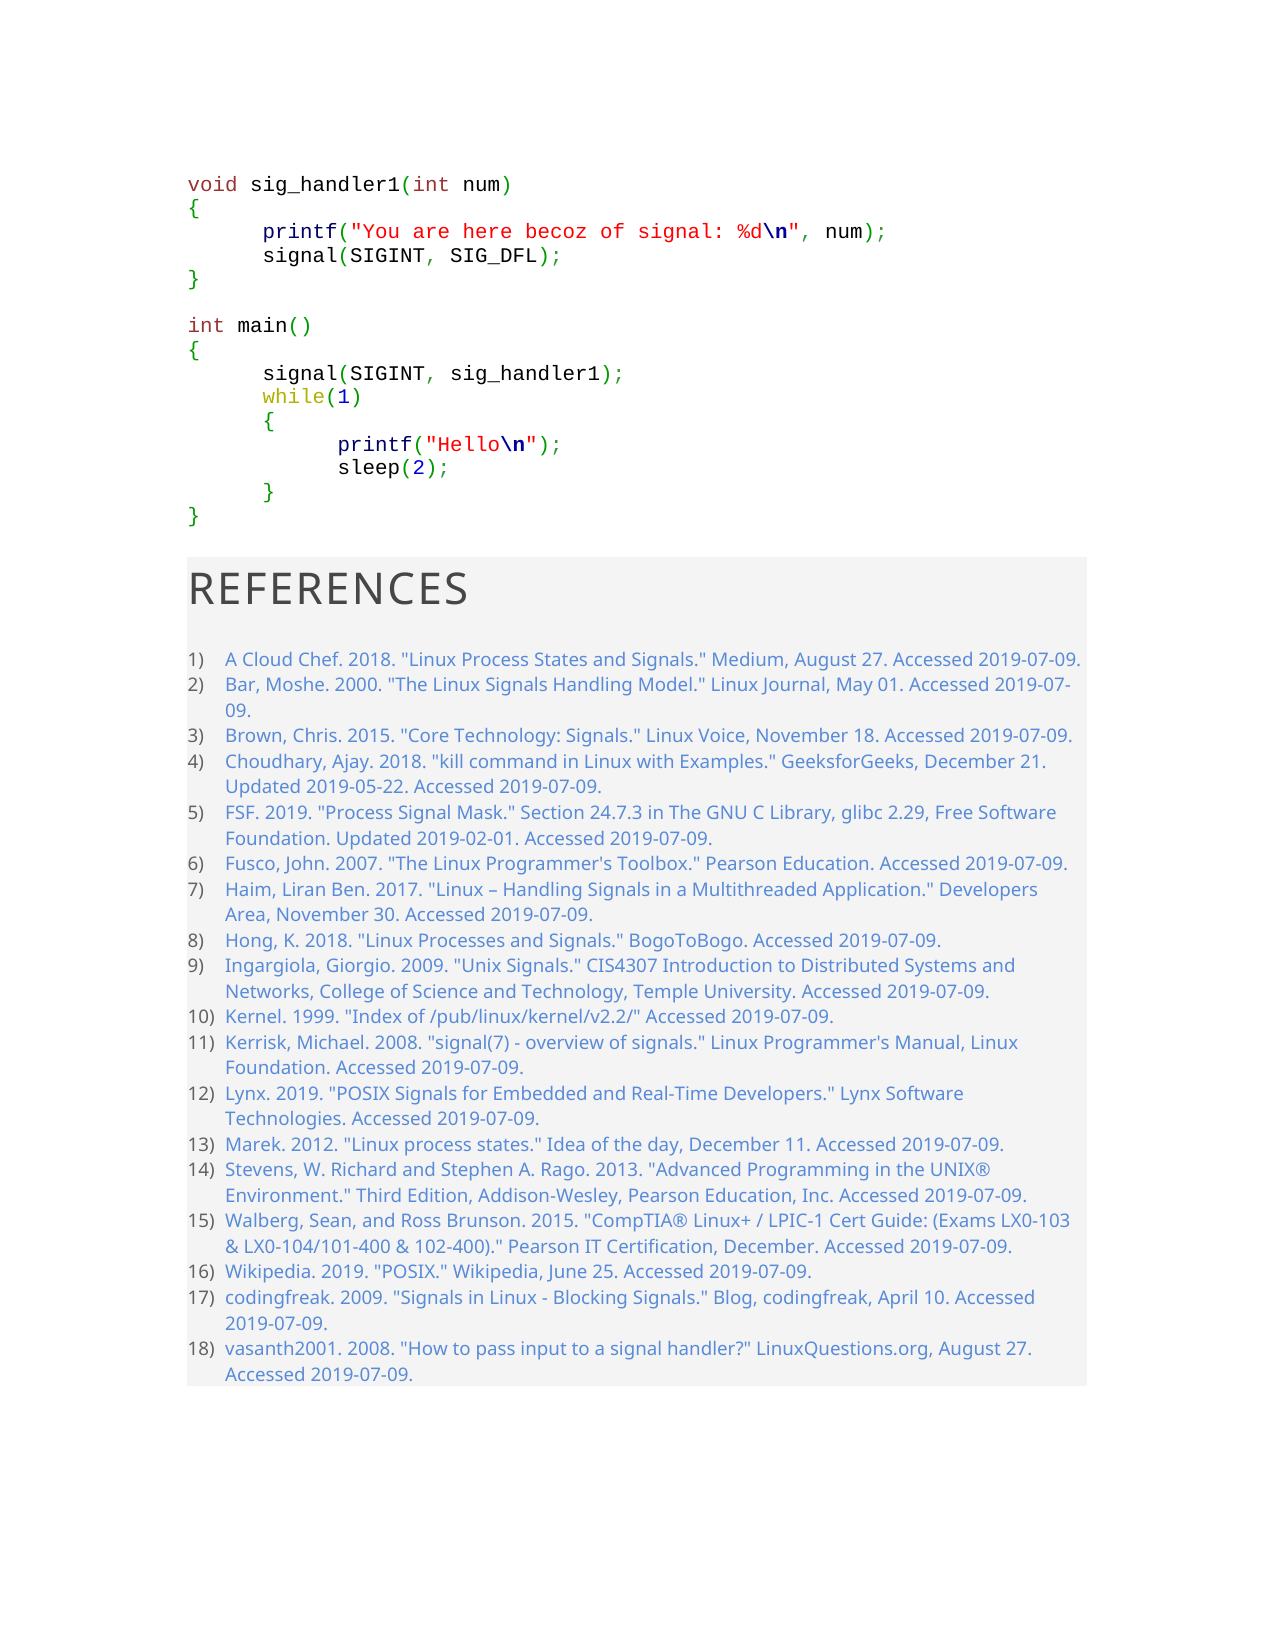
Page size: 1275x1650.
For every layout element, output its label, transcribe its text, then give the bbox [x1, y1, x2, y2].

text } [187, 505, 1087, 528]
list FSF. 2019. "Process Signal Mask." Section 24.7.3 in The GNU C Library, glibc 2.29, Free Software Foundation. Updated 2019-02-01. Accessed 2019-07-09. [187, 799, 1087, 850]
list Ingargiola, Giorgio. 2009. "Unix Signals." CIS4307 Introduction to Distributed Systems and Networks, College of Science and Technology, Temple University. Accessed 2019-07-09. [187, 952, 1087, 1003]
text printf("You are here becoz of signal: %d\n", num); [187, 221, 1087, 244]
list Hong, K. 2018. "Linux Processes and Signals." BogoToBogo. Accessed 2019-07-09. [187, 927, 1087, 952]
text while(1) [187, 386, 1087, 410]
list Fusco, John. 2007. "The Linux Programmer's Toolbox." Pearson Education. Accessed 2019-07-09. [187, 850, 1087, 876]
list Kerrisk, Michael. 2008. "signal(7) - overview of signals." Linux Programmer's Manual, Linux Foundation. Accessed 2019-07-09. [187, 1029, 1087, 1080]
text { [187, 197, 1087, 221]
list Marek. 2012. "Linux process states." Idea of the day, December 11. Accessed 2019-07-09. [187, 1131, 1087, 1157]
text } [187, 268, 1087, 292]
subtitle REFERENCES [187, 557, 1087, 617]
list Haim, Liran Ben. 2017. "Linux – Handling Signals in a Multithreaded Application." Developers Area, November 30. Accessed 2019-07-09. [187, 876, 1087, 927]
list Walberg, Sean, and Ross Brunson. 2015. "CompTIA® Linux+ / LPIC-1 Cert Guide: (Exams LX0-103 & LX0-104/101-400 & 102-400)." Pearson IT Certification, December. Accessed 2019-07-09. [187, 1208, 1087, 1259]
list Lynx. 2019. "POSIX Signals for Embedded and Real-Time Developers." Lynx Software Technologies. Accessed 2019-07-09. [187, 1080, 1087, 1131]
text { [187, 339, 1087, 363]
text { [187, 410, 1087, 434]
list Brown, Chris. 2015. "Core Technology: Signals." Linux Voice, November 18. Accessed 2019-07-09. [187, 723, 1087, 748]
text printf("Hello\n"); [187, 434, 1087, 457]
list Wikipedia. 2019. "POSIX." Wikipedia, June 25. Accessed 2019-07-09. [187, 1259, 1087, 1284]
list Choudhary, Ajay. 2018. "kill command in Linux with Examples." GeeksforGeeks, December 21. Updated 2019-05-22. Accessed 2019-07-09. [187, 748, 1087, 799]
list Bar, Moshe. 2000. "The Linux Signals Handling Model." Linux Journal, May 01. Accessed 2019-07-09. [187, 672, 1087, 723]
text signal(SIGINT, sig_handler1); [187, 363, 1087, 386]
list Kernel. 1999. "Index of /pub/linux/kernel/v2.2/" Accessed 2019-07-09. [187, 1003, 1087, 1029]
text void sig_handler1(int num) [187, 174, 1087, 197]
text int main() [187, 316, 1087, 339]
text } [187, 481, 1087, 505]
list Stevens, W. Richard and Stephen A. Rago. 2013. "Advanced Programming in the UNIX® Environment." Third Edition, Addison-Wesley, Pearson Education, Inc. Accessed 2019-07-09. [187, 1157, 1087, 1208]
text sleep(2); [187, 457, 1087, 481]
text signal(SIGINT, SIG_DFL); [187, 244, 1087, 268]
list A Cloud Chef. 2018. "Linux Process States and Signals." Medium, August 27. Accessed 2019-07-09. [187, 646, 1087, 672]
list codingfreak. 2009. "Signals in Linux - Blocking Signals." Blog, codingfreak, April 10. Accessed 2019-07-09. [187, 1284, 1087, 1335]
list vasanth2001. 2008. "How to pass input to a signal handler?" LinuxQuestions.org, August 27. Accessed 2019-07-09. [187, 1335, 1087, 1386]
